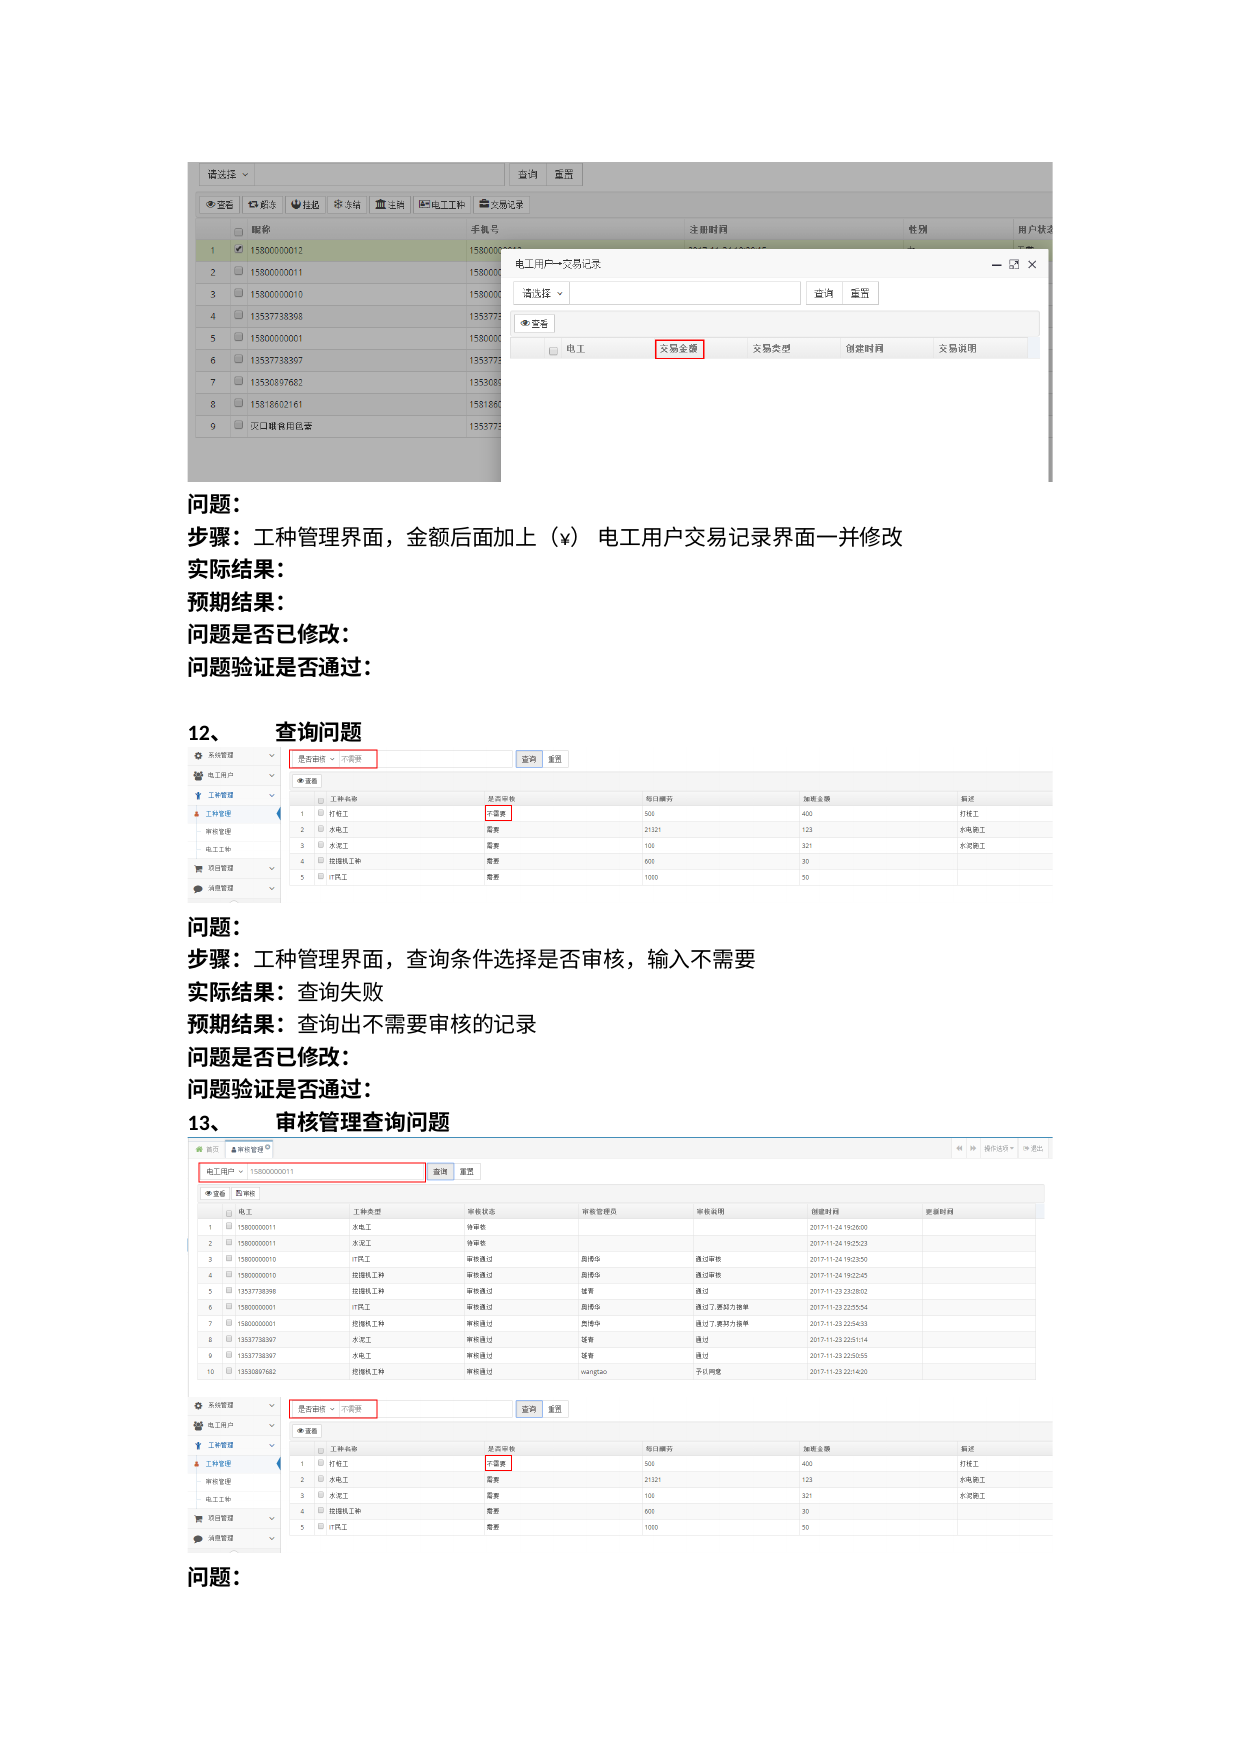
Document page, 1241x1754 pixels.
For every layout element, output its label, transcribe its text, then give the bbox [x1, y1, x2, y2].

text 问题： [187, 487, 1053, 519]
picture [187, 1137, 1053, 1553]
picture [187, 747, 1053, 903]
text 问题验证是否通过： [187, 649, 1053, 682]
text 预期结果： [187, 584, 1053, 617]
text 问题验证是否通过： [187, 1072, 1053, 1104]
text 问题是否已修改： [187, 617, 1053, 649]
text 步骤：工种管理界面，金额后面加上（¥） 电工用户交易记录界面一并修改 [187, 519, 1053, 552]
text 问题是否已修改： [187, 1039, 1053, 1072]
list 查询问题 [187, 714, 1053, 747]
text 步骤：工种管理界面，查询条件选择是否审核，输入不需要 [187, 942, 1053, 974]
text 问题： [187, 909, 1053, 942]
list 审核管理查询问题 [187, 1104, 1053, 1137]
text 实际结果：查询失败 [187, 974, 1053, 1007]
text 实际结果： [187, 552, 1053, 584]
text 问题： [187, 1559, 1053, 1592]
text 预期结果：查询出不需要审核的记录 [187, 1007, 1053, 1039]
picture [187, 162, 1053, 482]
